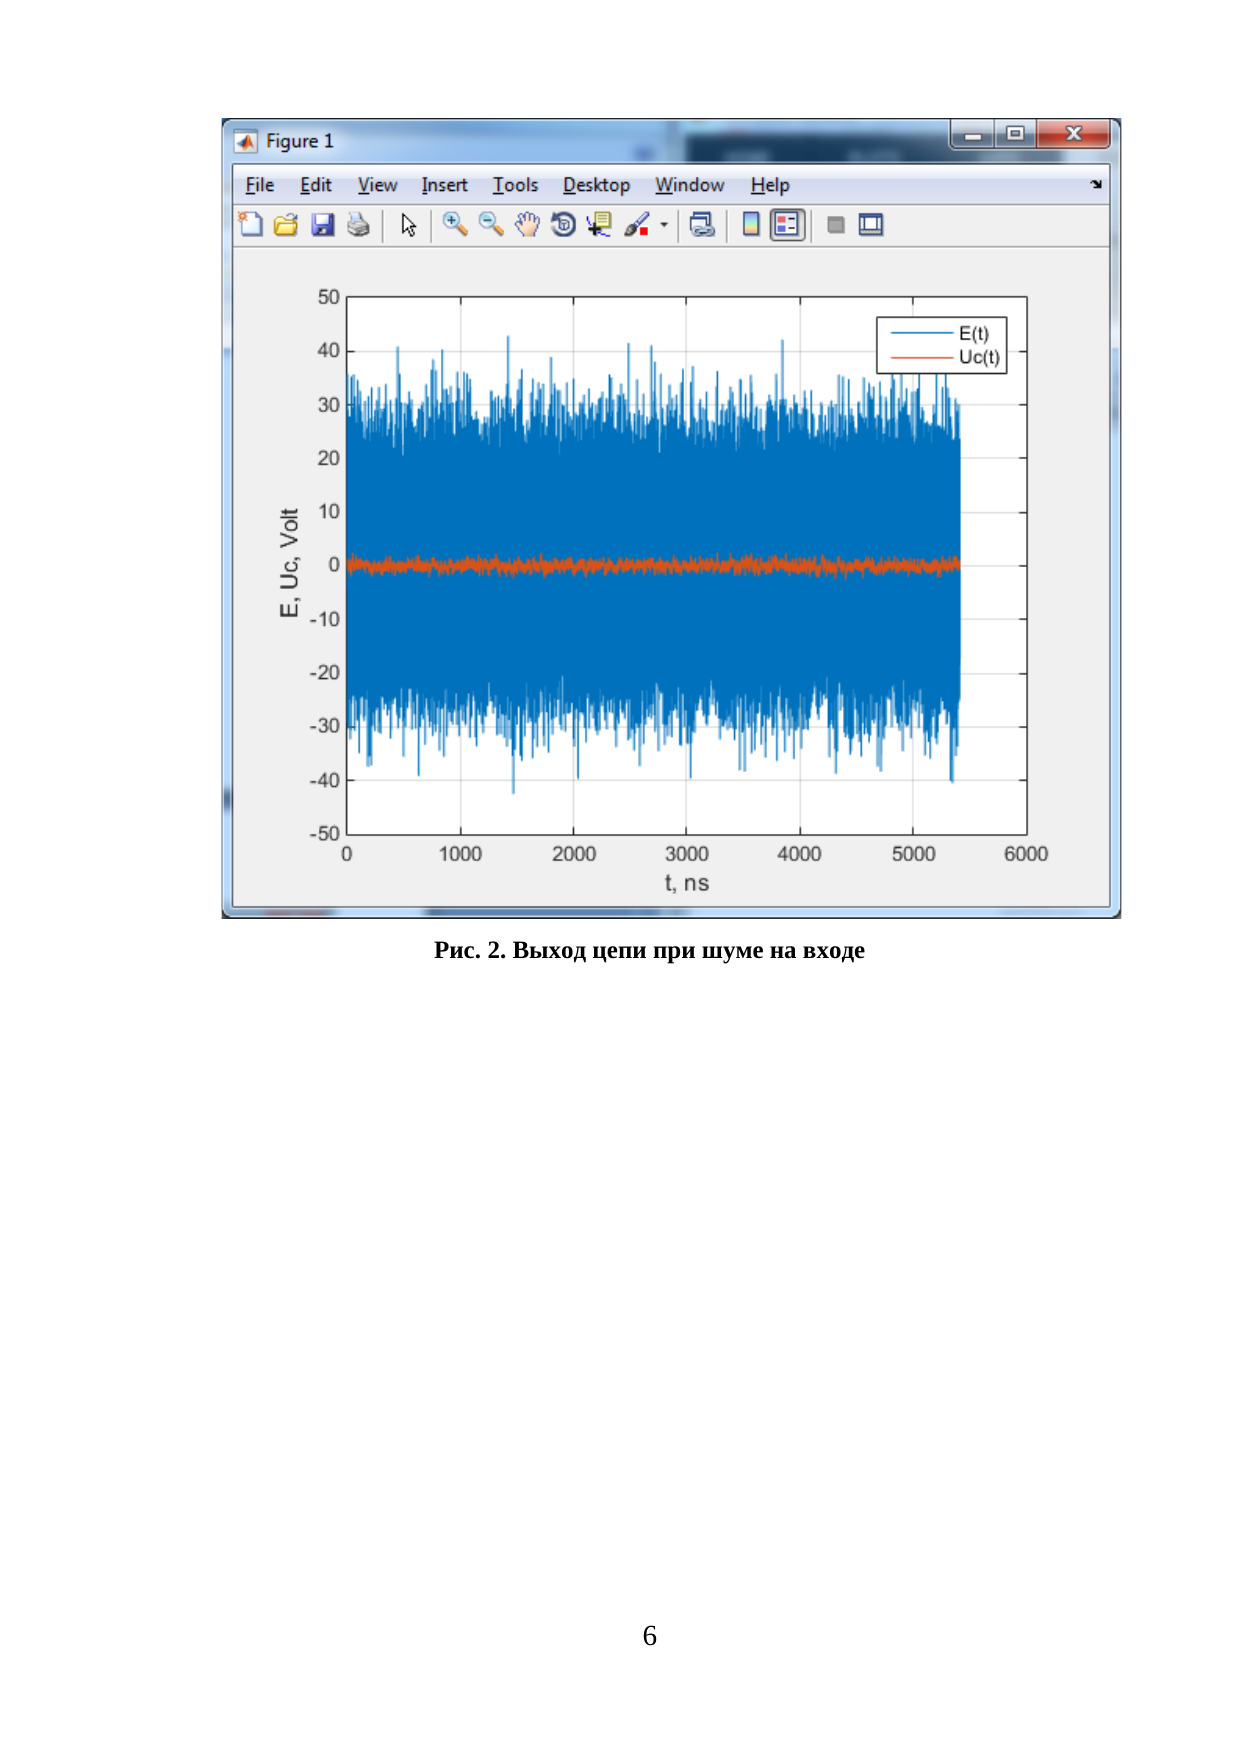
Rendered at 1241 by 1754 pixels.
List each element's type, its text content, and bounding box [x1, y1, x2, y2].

text Рис. 2. Выход цепи при шуме на входе [148, 936, 1152, 964]
picture [221, 118, 1122, 919]
